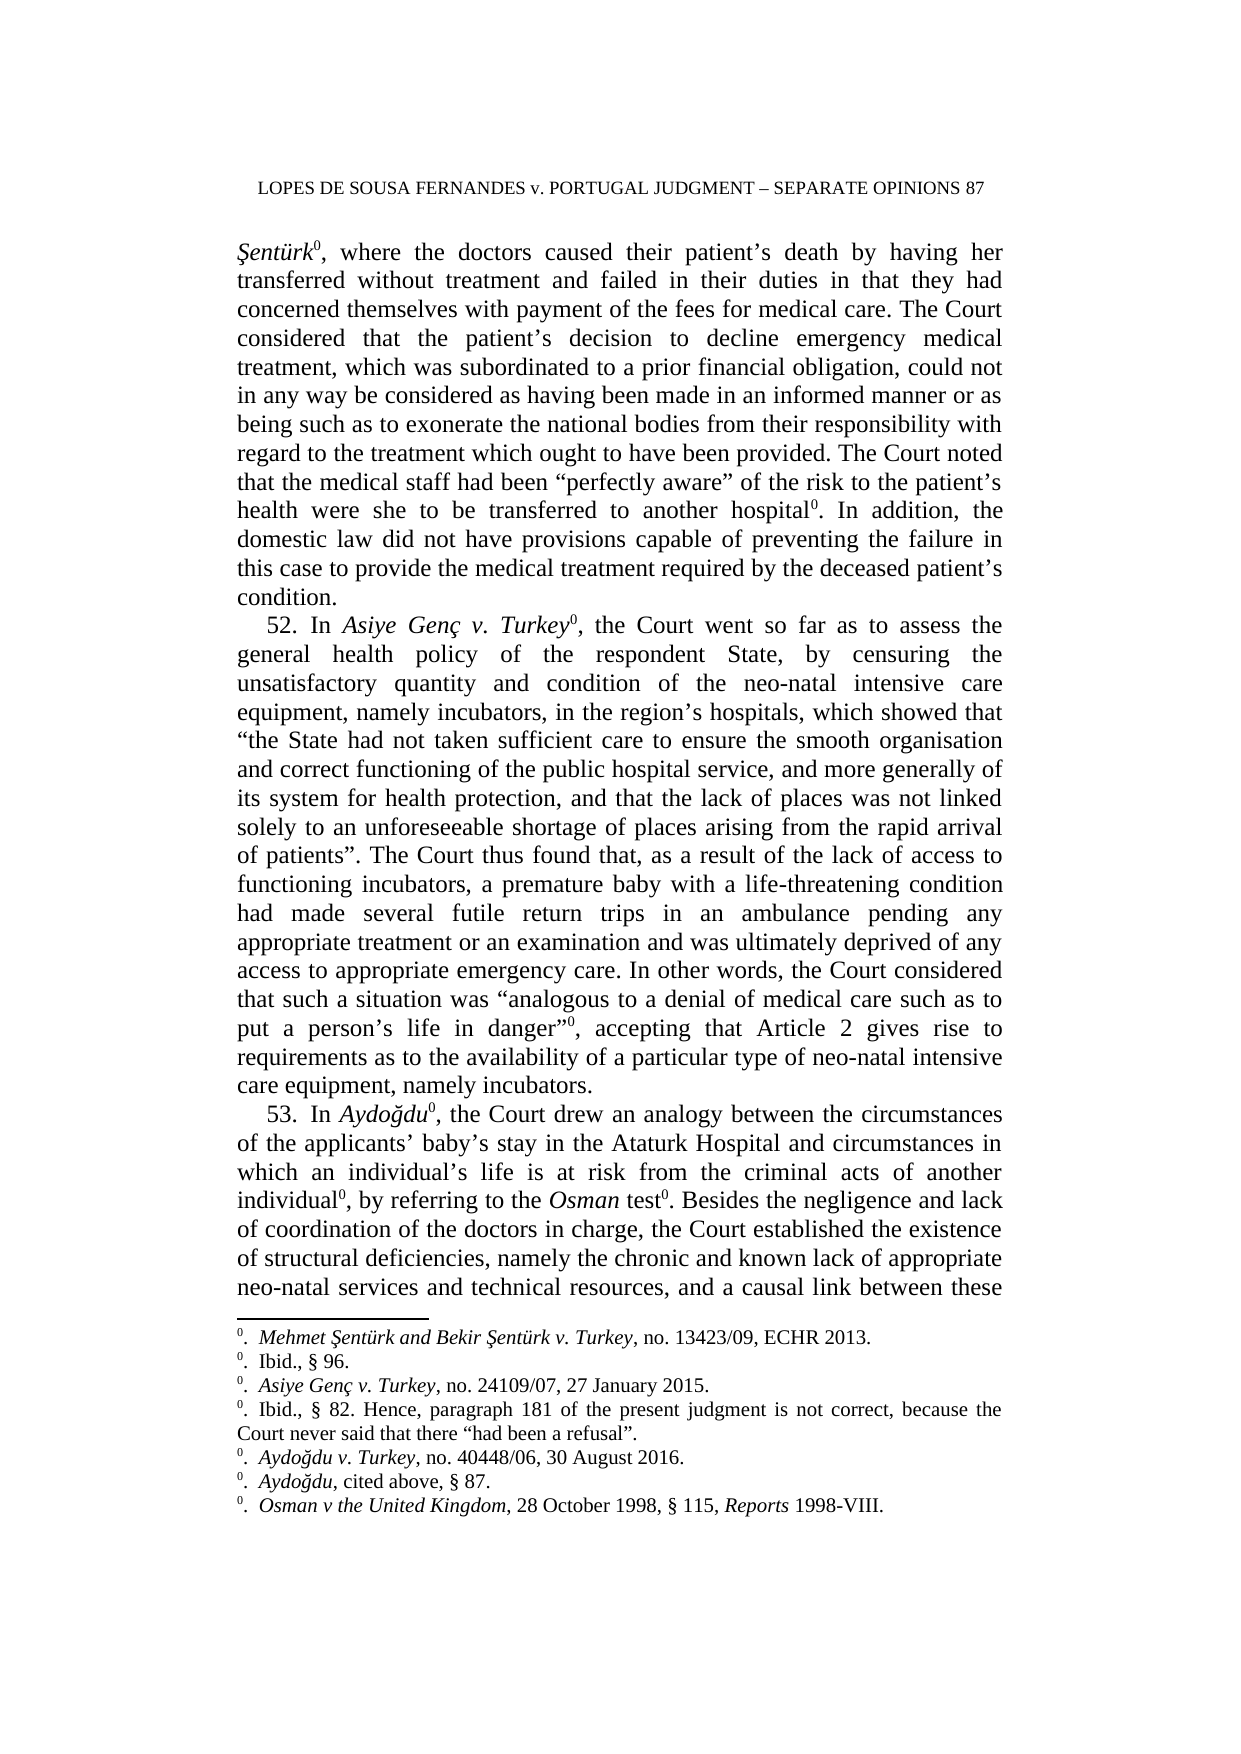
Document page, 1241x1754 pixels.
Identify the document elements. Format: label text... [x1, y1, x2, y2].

text 52. In Asiye Genç v. Turkey, the Court went so far as to assess the general health policy of the respondent State, by censuring the unsatisfactory quantity and condition of the neo-natal intensive care equipment, namely incubators, in the region’s hospitals, which showed that “the State had not taken sufficient care to ensure the smooth organisation and correct functioning of the public hospital service, and more generally of its system for health protection, and that the lack of places was not linked solely to an unforeseeable shortage of places arising from the rapid arrival of patients”. The Court thus found that, as a result of the lack of access to functioning incubators, a premature baby with a life-threatening condition had made several futile return trips in an ambulance pending any appropriate treatment or an examination and was ultimately deprived of any access to appropriate emergency care. In other words, the Court considered that such a situation was “analogous to a denial of medical care such as to put a person’s life in danger”, accepting that Article 2 gives rise to requirements as to the availability of a particular type of neo-natal intensive care equipment, namely incubators. [237, 611, 1003, 1099]
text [237, 1099, 1003, 1301]
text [237, 237, 1003, 611]
